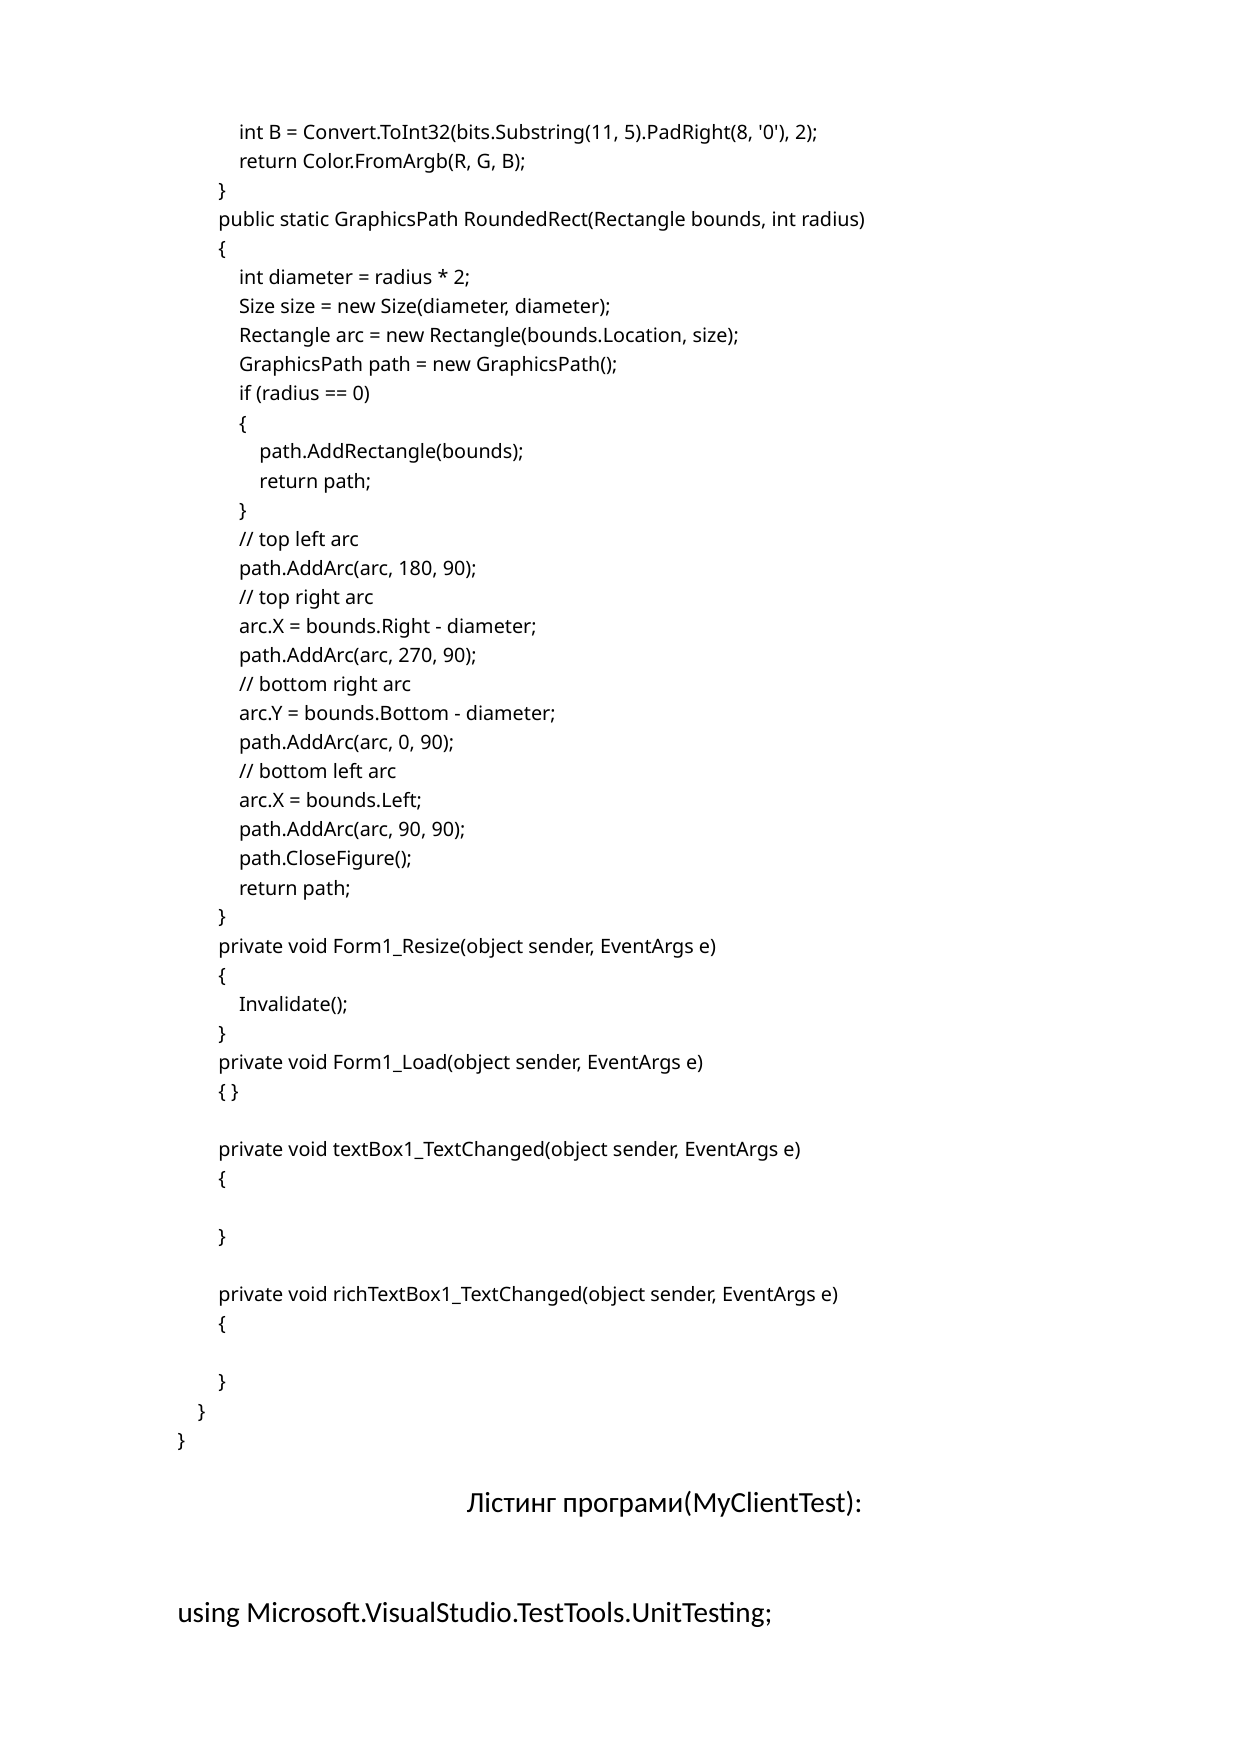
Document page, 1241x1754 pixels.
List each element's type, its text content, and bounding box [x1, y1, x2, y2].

text } [177, 1019, 1152, 1046]
text GraphicsPath path = new GraphicsPath(); [177, 351, 1152, 378]
text path.CloseFigure(); [177, 845, 1152, 872]
text } [177, 1397, 1152, 1424]
text private void Form1_Load(object sender, EventArgs e) [177, 1048, 1152, 1075]
text path.AddArc(arc, 180, 90); [177, 554, 1152, 581]
text private void richTextBox1_TextChanged(object sender, EventArgs e) [177, 1281, 1152, 1308]
text { } [177, 1077, 1152, 1104]
text return path; [177, 467, 1152, 494]
text { [177, 409, 1152, 436]
text if (radius == 0) [177, 380, 1152, 407]
text arc.X = bounds.Right - diameter; [177, 612, 1152, 639]
text Invalidate(); [177, 990, 1152, 1017]
text } [177, 1222, 1152, 1249]
text path.AddRectangle(bounds); [177, 438, 1152, 465]
text { [177, 1164, 1152, 1191]
text path.AddArc(arc, 270, 90); [177, 641, 1152, 668]
text { [177, 1310, 1152, 1337]
text path.AddArc(arc, 0, 90); [177, 728, 1152, 755]
text using Microsoft.VisualStudio.TestTools.UnitTesting; [177, 1594, 1152, 1630]
text } [177, 1368, 1152, 1395]
text arc.Y = bounds.Bottom - diameter; [177, 699, 1152, 726]
text // bottom right arc [177, 670, 1152, 697]
text arc.X = bounds.Left; [177, 787, 1152, 813]
text Size size = new Size(diameter, diameter); [177, 292, 1152, 319]
text return Color.FromArgb(R, G, B); [177, 147, 1152, 174]
text // top left arc [177, 525, 1152, 552]
text public static GraphicsPath RoundedRect(Rectangle bounds, int radius) [177, 205, 1152, 232]
text path.AddArc(arc, 90, 90); [177, 816, 1152, 843]
text } [177, 496, 1152, 523]
text } [177, 176, 1152, 203]
text Лістинг програми(MyClientTest): [177, 1484, 1152, 1520]
text int B = Convert.ToInt32(bits.Substring(11, 5).PadRight(8, '0'), 2); [177, 118, 1152, 145]
text private void Form1_Resize(object sender, EventArgs e) [177, 932, 1152, 959]
text Rectangle arc = new Rectangle(bounds.Location, size); [177, 322, 1152, 348]
text { [177, 961, 1152, 988]
text { [177, 234, 1152, 261]
text // top right arc [177, 583, 1152, 610]
text int diameter = radius * 2; [177, 263, 1152, 290]
text // bottom left arc [177, 757, 1152, 784]
text private void textBox1_TextChanged(object sender, EventArgs e) [177, 1135, 1152, 1162]
text return path; [177, 874, 1152, 901]
text } [177, 1426, 1152, 1453]
text } [177, 903, 1152, 930]
